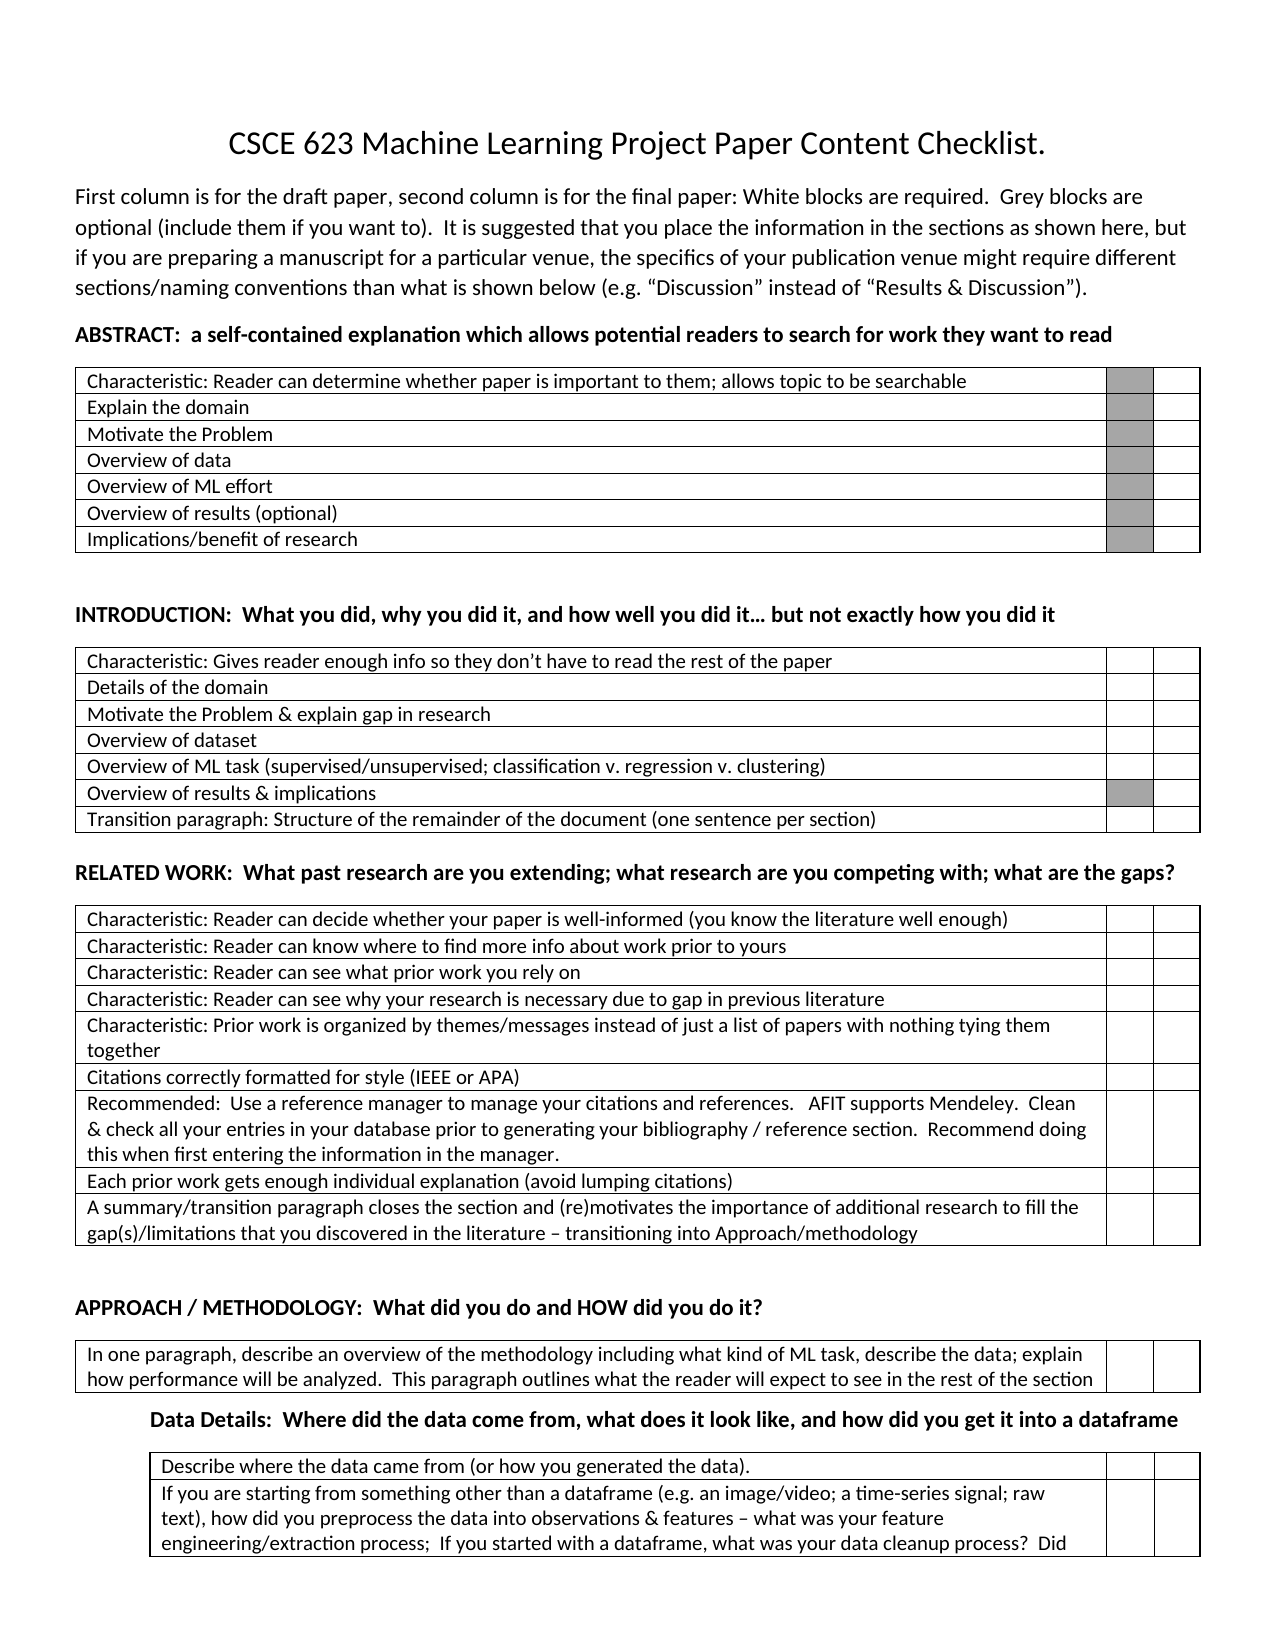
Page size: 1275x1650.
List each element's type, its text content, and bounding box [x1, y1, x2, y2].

table_cell [1107, 1064, 1153, 1089]
table_cell [1154, 1064, 1199, 1089]
table_cell [1154, 959, 1199, 985]
table_cell [1154, 1194, 1199, 1245]
text RELATED WORK: What past research are you extending; what research are you competing with; what are the gaps? [75, 858, 1200, 887]
table_cell [1154, 421, 1199, 446]
table_header [1154, 1341, 1199, 1392]
table_cell Characteristic: Prior work is organized by themes/messages instead of just a list of papers with nothing tying them together [76, 1012, 1106, 1063]
table_cell [1107, 447, 1153, 473]
table_cell [1155, 1480, 1199, 1556]
table_cell [1107, 807, 1153, 832]
table_cell [1154, 754, 1199, 779]
table_cell [1107, 701, 1153, 726]
table_cell Motivate the Problem & explain gap in research [76, 701, 1106, 726]
text INTRODUCTION: What you did, why you did it, and how well you did it… but not exactly how you did it [75, 600, 1200, 628]
table_cell [1154, 474, 1199, 499]
table_cell [1107, 986, 1153, 1011]
table_cell [1154, 674, 1199, 700]
text CSCE 623 Machine Learning Project Paper Content Checklist. [75, 122, 1200, 163]
table_cell [1154, 727, 1199, 753]
table_header [1155, 1453, 1199, 1479]
text Data Details: Where did the data come from, what does it look like, and how did you get it into a dataframe [150, 1405, 1200, 1433]
table_header [1107, 1453, 1154, 1479]
table_cell Overview of results & implications [76, 780, 1106, 806]
table_cell [1154, 986, 1199, 1011]
table_cell [1107, 727, 1153, 753]
table_cell [1154, 394, 1199, 420]
table_header Characteristic: Reader can decide whether your paper is well-informed (you know the literature well enough) [76, 906, 1106, 932]
table_cell [1154, 807, 1199, 832]
table_cell Explain the domain [76, 394, 1106, 420]
table_cell [1154, 1012, 1199, 1063]
table_cell Each prior work gets enough individual explanation (avoid lumping citations) [76, 1168, 1106, 1193]
table_header [1107, 1341, 1153, 1392]
table_cell A summary/transition paragraph closes the section and (re)motivates the importance of additional research to fill the gap(s)/limitations that you discovered in the literature – transitioning into Approach/methodology [76, 1194, 1106, 1245]
table_cell [1154, 500, 1199, 526]
table_header In one paragraph, describe an overview of the methodology including what kind of ML task, describe the data; explain how performance will be analyzed. This paragraph outlines what the reader will expect to see in the rest of the section [76, 1341, 1106, 1392]
table_cell Motivate the Problem [76, 421, 1106, 446]
table_cell Characteristic: Reader can know where to find more info about work prior to yours [76, 933, 1106, 958]
table_cell [1154, 780, 1199, 806]
table_header [1154, 648, 1199, 673]
table_cell [1107, 1168, 1153, 1193]
table_cell [1107, 754, 1153, 779]
table_cell Overview of data [76, 447, 1106, 473]
table_cell [1154, 1168, 1199, 1193]
table_cell [1154, 701, 1199, 726]
text ABSTRACT: a self-contained explanation which allows potential readers to search for work they want to read [75, 320, 1200, 348]
table_cell [1107, 933, 1153, 958]
table_cell [1107, 421, 1153, 446]
table_header [1107, 906, 1153, 932]
table_cell Transition paragraph: Structure of the remainder of the document (one sentence per section) [76, 807, 1106, 832]
table_cell [1154, 1091, 1199, 1167]
table_cell Recommended: Use a reference manager to manage your citations and references. AFIT supports Mendeley. Clean & check all your entries in your database prior to generating your bibliography / reference section. Recommend doing this when first entering the information in the manager. [76, 1091, 1106, 1167]
table_cell [1107, 780, 1153, 806]
table_cell [1107, 1480, 1154, 1556]
table_cell [1107, 394, 1153, 420]
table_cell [151, 1480, 1106, 1556]
table_cell Details of the domain [76, 674, 1106, 700]
table_cell Characteristic: Reader can see what prior work you rely on [76, 959, 1106, 985]
table_cell [1154, 527, 1199, 552]
table_cell [1107, 959, 1153, 985]
table_cell [1154, 933, 1199, 958]
table_cell Overview of results (optional) [76, 500, 1106, 526]
table_cell Overview of ML effort [76, 474, 1106, 499]
table_cell [1107, 527, 1153, 552]
table_cell [1107, 674, 1153, 700]
table_cell [1107, 500, 1153, 526]
table_cell Overview of dataset [76, 727, 1106, 753]
table_cell [1107, 474, 1153, 499]
table_header Characteristic: Gives reader enough info so they don’t have to read the rest of the paper [76, 648, 1106, 673]
table_cell [1107, 1012, 1153, 1063]
table_cell Implications/benefit of research [76, 527, 1106, 552]
table_header [1107, 648, 1153, 673]
table_header [1154, 906, 1199, 932]
table_header Characteristic: Reader can determine whether paper is important to them; allows topic to be searchable [76, 368, 1106, 393]
table_header Describe where the data came from (or how you generated the data). [151, 1453, 1106, 1479]
table_cell [1154, 447, 1199, 473]
text APPROACH / METHODOLOGY: What did you do and HOW did you do it? [75, 1293, 1200, 1321]
table_cell Citations correctly formatted for style (IEEE or APA) [76, 1064, 1106, 1089]
table_cell Characteristic: Reader can see why your research is necessary due to gap in previous literature [76, 986, 1106, 1011]
table_header [1154, 368, 1199, 393]
table_cell [1107, 1091, 1153, 1167]
table_cell Overview of ML task (supervised/unsupervised; classification v. regression v. clustering) [76, 754, 1106, 779]
text First column is for the draft paper, second column is for the final paper: White blocks are required. Grey blocks are optional (include them if you want to). It is suggested that you place the information in the sections as shown here, but if you are preparing a manuscript for a particular venue, the specifics of your publication venue might require different sections/naming conventions than what is shown below (e.g. “Discussion” instead of “Results & Discussion”). [75, 182, 1200, 301]
table_cell [1107, 1194, 1153, 1245]
table_header [1107, 368, 1153, 393]
